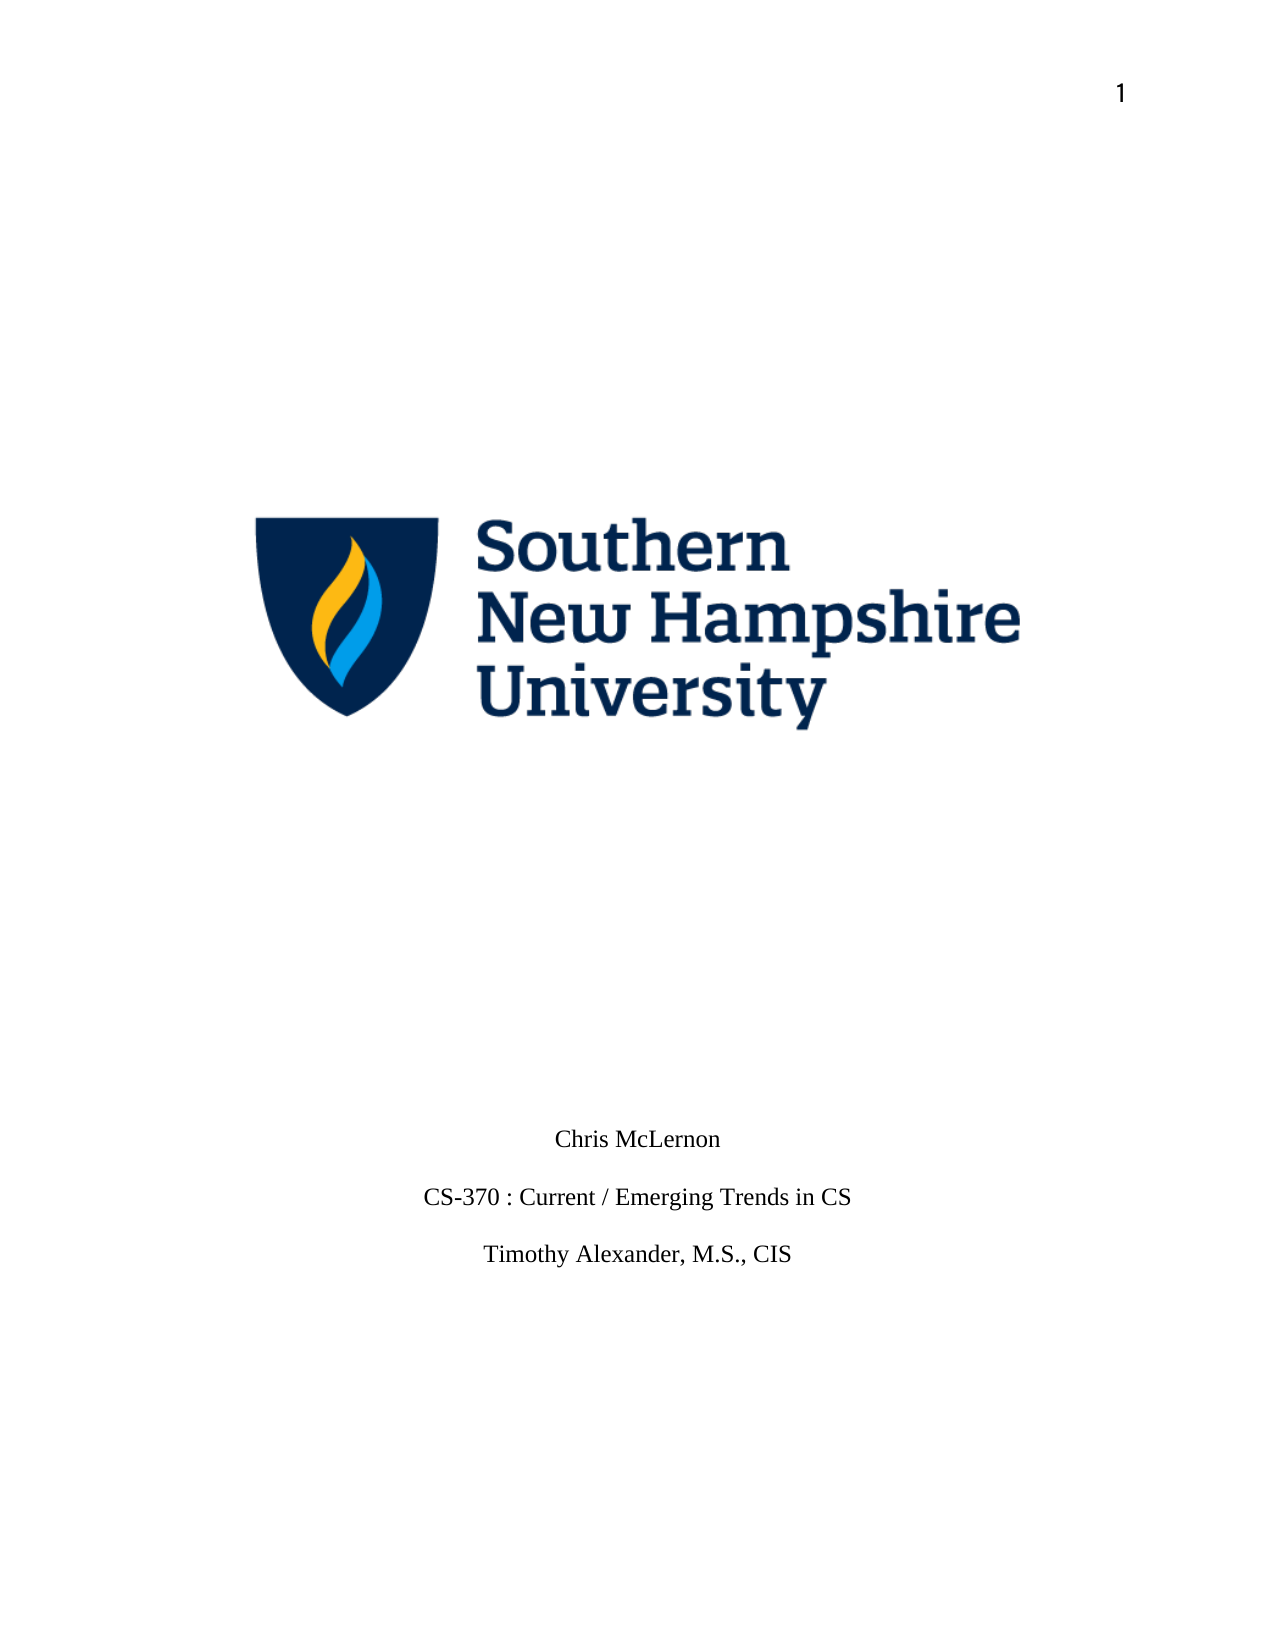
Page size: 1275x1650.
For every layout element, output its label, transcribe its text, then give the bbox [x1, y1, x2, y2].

text CS-370 : Current / Emerging Trends in CS [150, 1182, 1125, 1210]
text Chris McLernon [150, 1124, 1125, 1153]
picture [150, 259, 1125, 991]
text Timothy Alexander, M.S., CIS [150, 1239, 1125, 1268]
